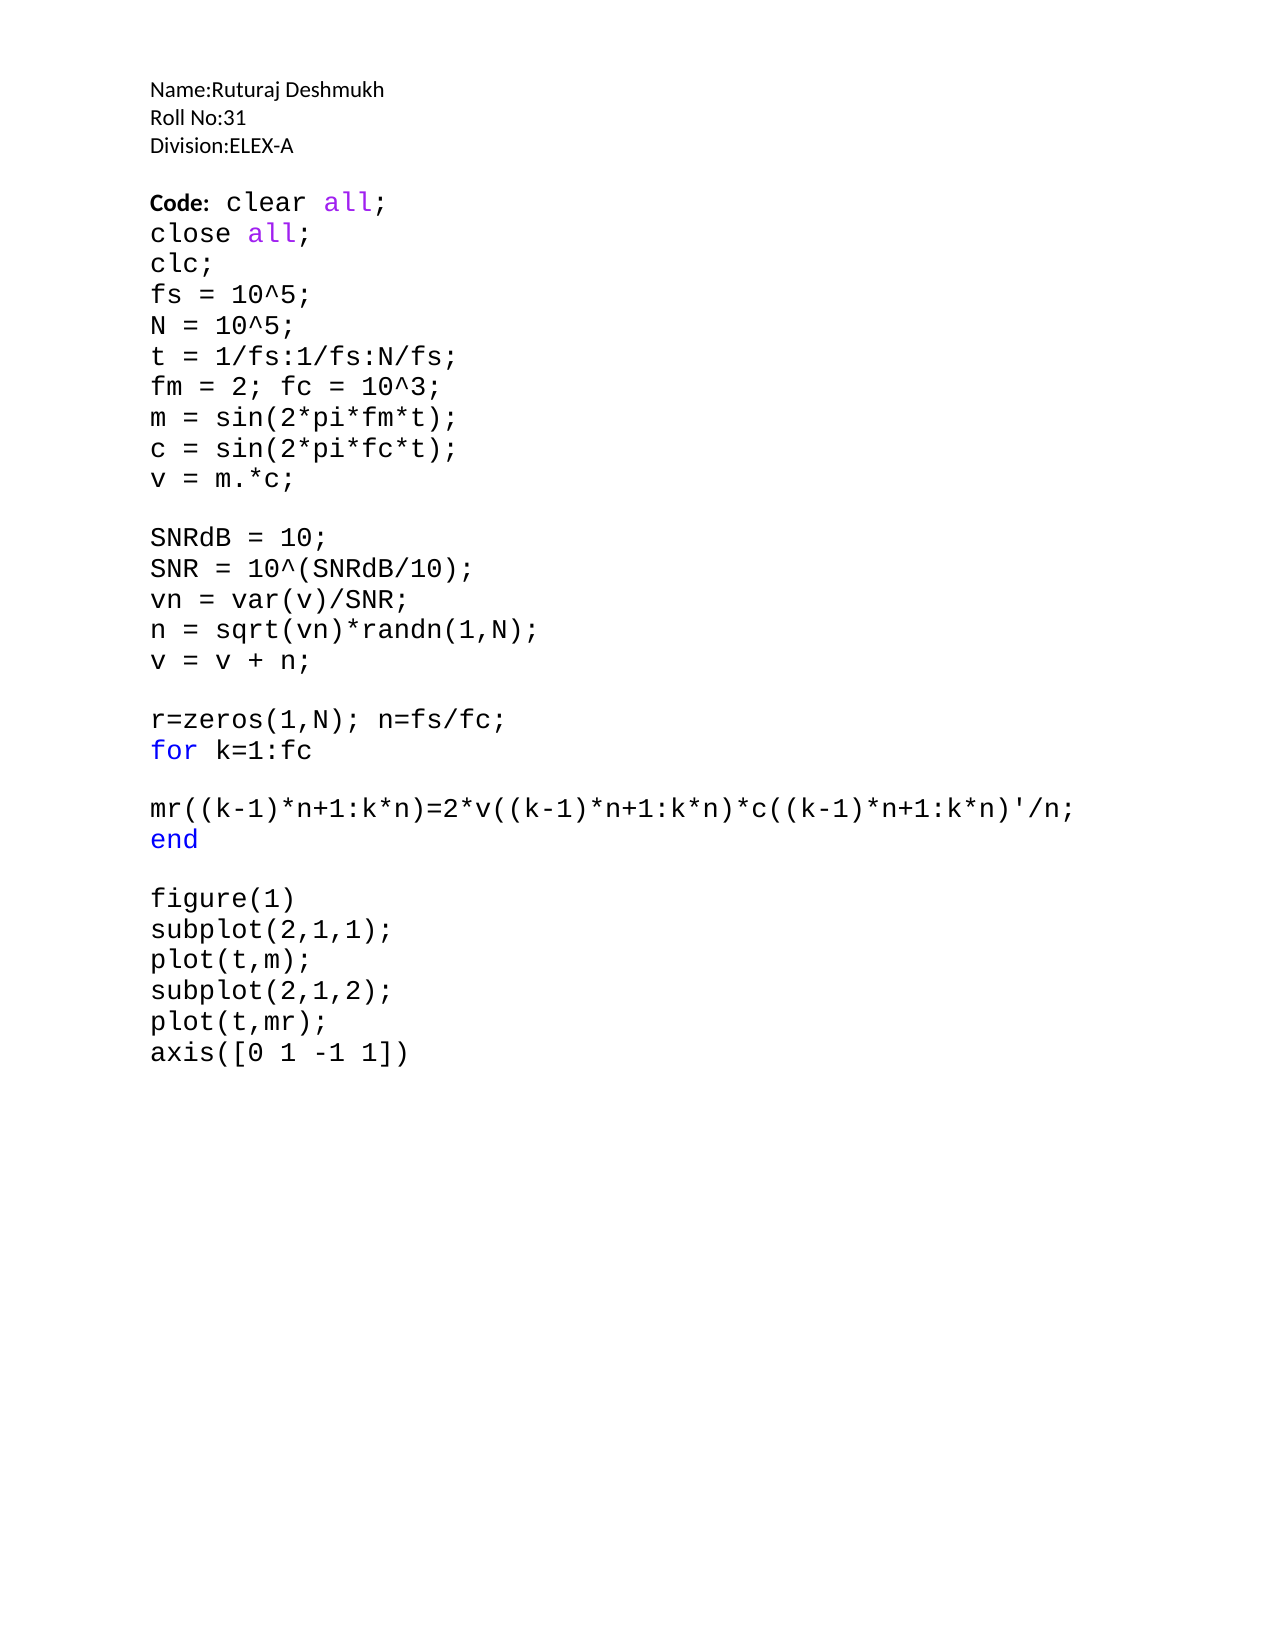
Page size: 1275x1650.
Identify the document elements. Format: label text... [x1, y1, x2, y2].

text clc; [150, 250, 1125, 281]
text end [150, 826, 1125, 857]
text close all; [150, 219, 1125, 250]
text v = m.*c; [150, 465, 1125, 496]
text axis([0 1 -1 1]) [150, 1038, 1125, 1069]
text N = 10^5; [150, 312, 1125, 342]
text for k=1:fc [150, 736, 1125, 767]
text n = sqrt(vn)*randn(1,N); [150, 616, 1125, 647]
text vn = var(v)/SNR; [150, 586, 1125, 616]
text m = sin(2*pi*fm*t); [150, 404, 1125, 434]
text SNR = 10^(SNRdB/10); [150, 555, 1125, 586]
text plot(t,m); [150, 946, 1125, 977]
text fs = 10^5; [150, 281, 1125, 312]
text t = 1/fs:1/fs:N/fs; [150, 342, 1125, 373]
text r=zeros(1,N); n=fs/fc; [150, 706, 1125, 736]
text figure(1) [150, 885, 1125, 915]
text v = v + n; [150, 647, 1125, 678]
text subplot(2,1,2); [150, 977, 1125, 1008]
text subplot(2,1,1); [150, 915, 1125, 946]
text mr((k-1)*n+1:k*n)=2*v((k-1)*n+1:k*n)*c((k-1)*n+1:k*n)'/n; [150, 767, 1125, 826]
text SNRdB = 10; [150, 524, 1125, 555]
text plot(t,mr); [150, 1008, 1125, 1038]
text c = sin(2*pi*fc*t); [150, 434, 1125, 465]
text Code: clear all; [150, 187, 1125, 219]
text fm = 2; fc = 10^3; [150, 373, 1125, 404]
